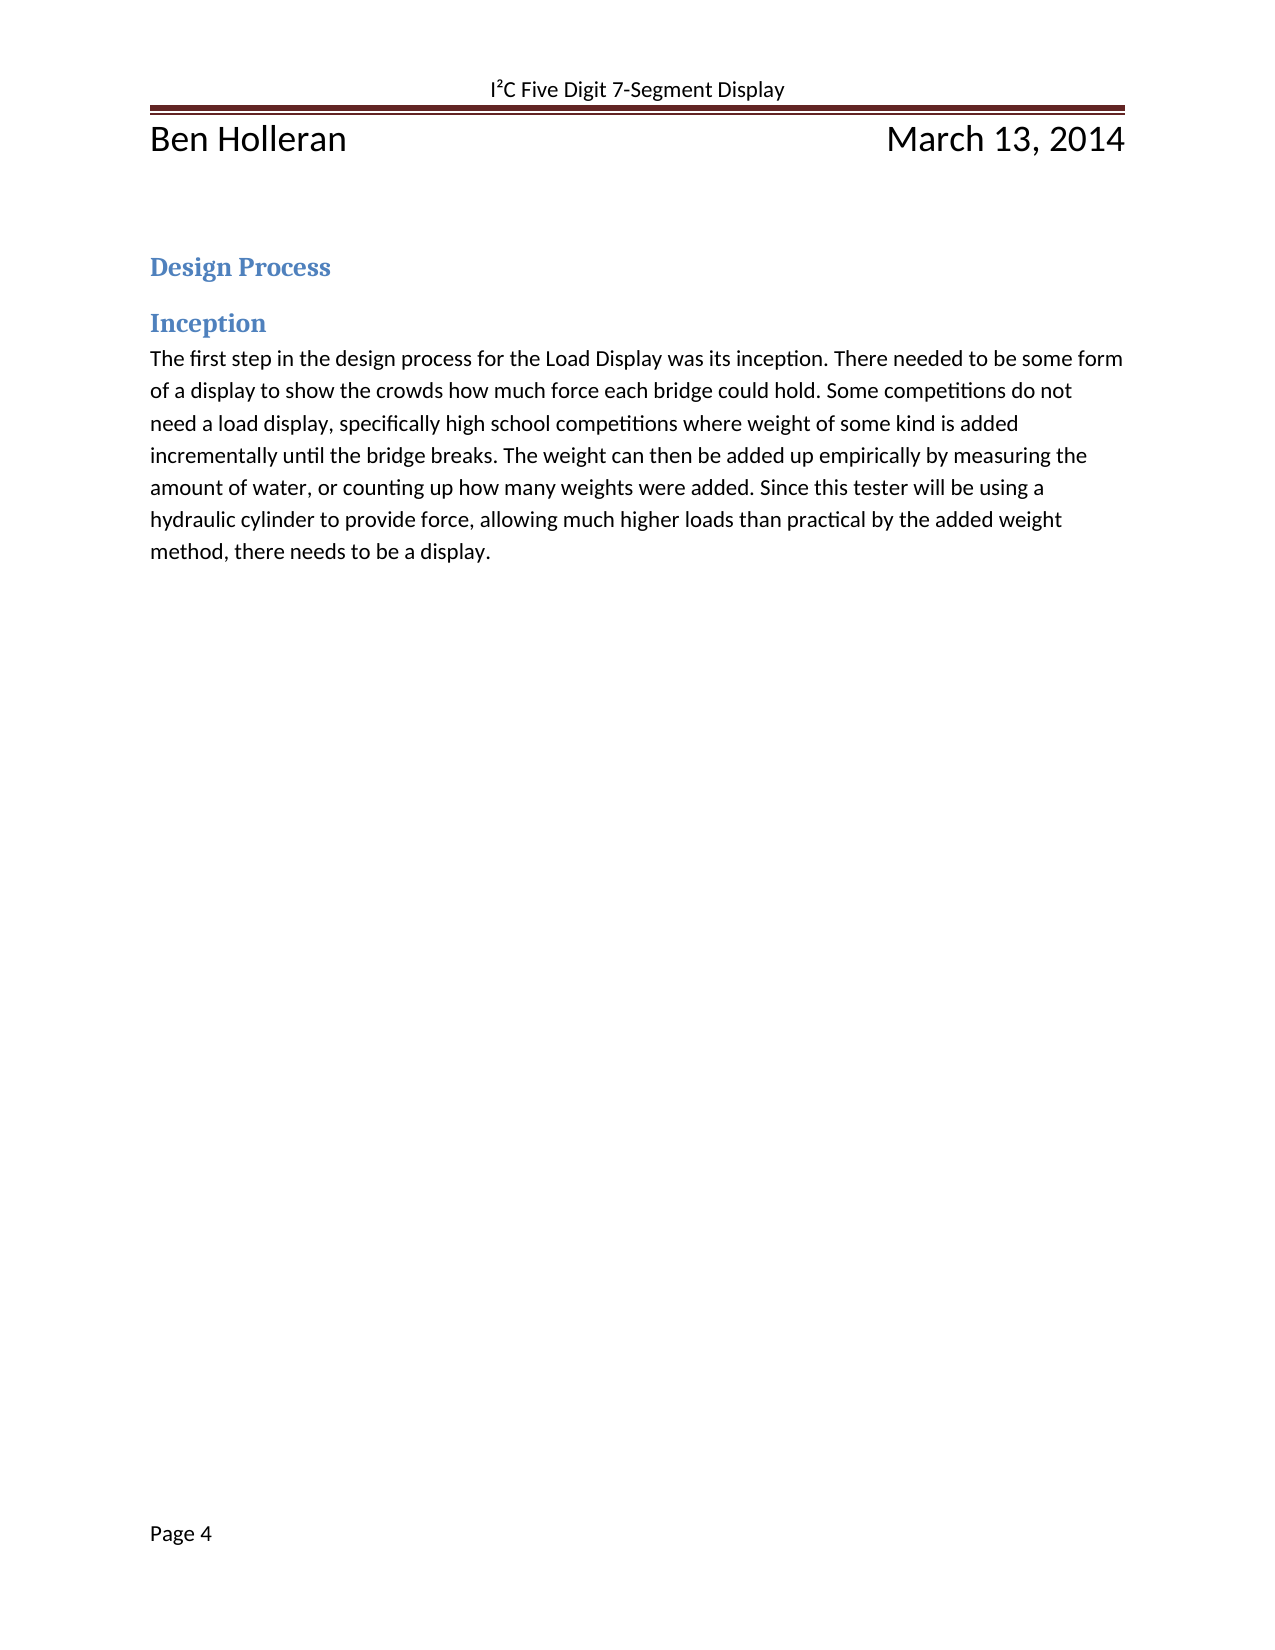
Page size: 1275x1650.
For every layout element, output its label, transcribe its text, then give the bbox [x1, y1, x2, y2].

text The first step in the design process for the Load Display was its inception. There needed to be some form of a display to show the crowds how much force each bridge could hold. Some competitions do not need a load display, specifically high school competitions where weight of some kind is added incrementally until the bridge breaks. The weight can then be added up empirically by measuring the amount of water, or counting up how many weights were added. Since this tester will be using a hydraulic cylinder to provide force, allowing much higher loads than practical by the added weight method, there needs to be a display. [150, 344, 1125, 565]
subtitle Inception [150, 308, 1125, 340]
subtitle Design Process [150, 252, 1125, 283]
